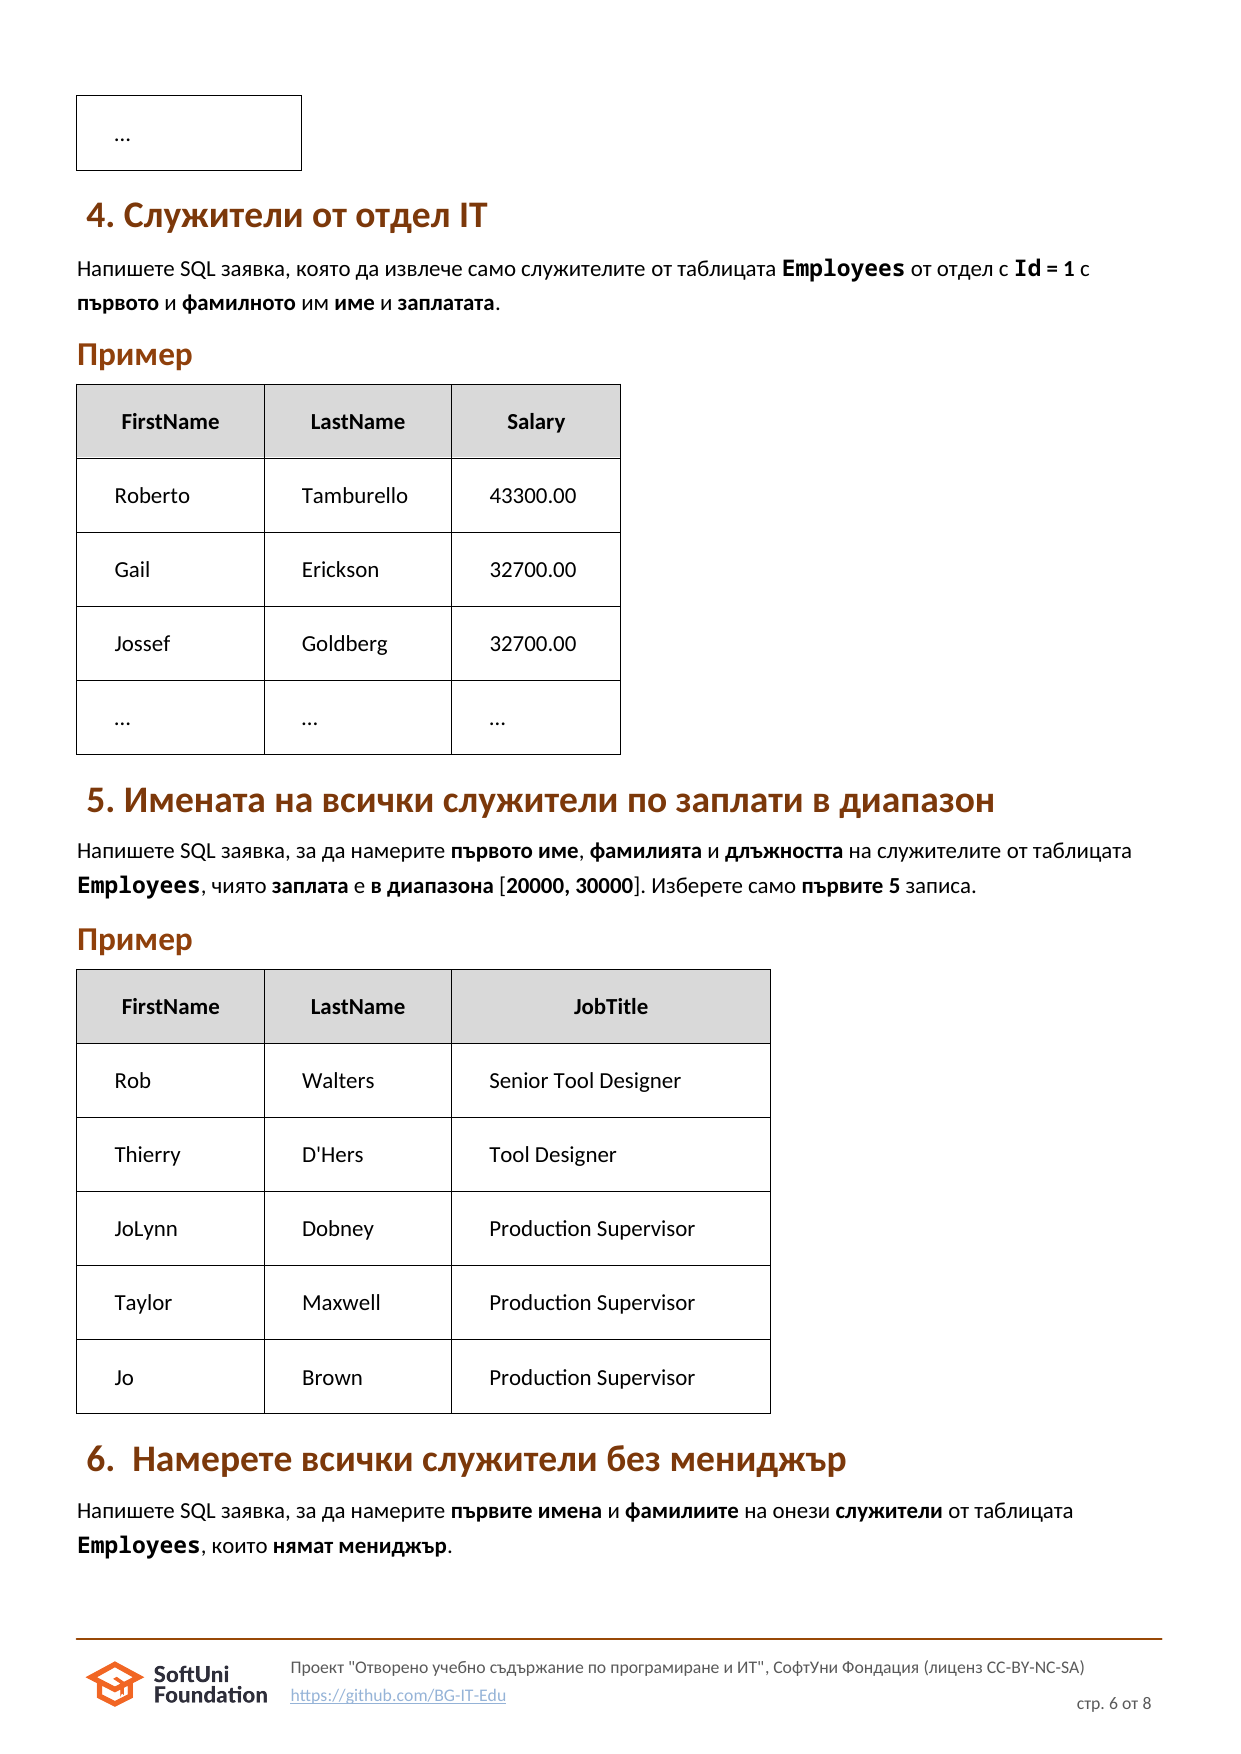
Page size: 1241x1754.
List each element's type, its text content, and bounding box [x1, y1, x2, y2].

table_cell Rob [77, 1044, 264, 1117]
subtitle Служители от отдел IT [86, 191, 1163, 237]
table_cell Thierry [77, 1118, 264, 1191]
table_header LastName [265, 970, 451, 1043]
table_cell 43300.00 [452, 459, 620, 532]
table_cell Maxwell [265, 1266, 451, 1339]
picture [85, 1661, 267, 1707]
text Напишете SQL заявка, за да намерите първите имена и фамилиите на онези служители от таблицата Employees, които нямат мениджър. [77, 1496, 1163, 1560]
table_cell Erickson [265, 533, 451, 606]
subtitle Пример [77, 332, 1163, 373]
table_cell Production Supervisor [452, 1266, 770, 1339]
table_cell Gail [77, 533, 264, 606]
subtitle Пример [77, 918, 1163, 958]
subtitle Имената на всички служители по заплати в диапазон [86, 776, 1163, 821]
table_cell JoLynn [77, 1192, 264, 1265]
table_cell Dobney [265, 1192, 451, 1265]
table_header FirstName [77, 970, 264, 1043]
table_cell 32700.00 [452, 607, 620, 680]
table_cell … [452, 681, 620, 754]
table_cell … [77, 681, 264, 754]
table_cell Goldberg [265, 607, 451, 680]
table_cell Walters [265, 1044, 451, 1117]
table_cell … [265, 681, 451, 754]
table_cell Production Supervisor [452, 1340, 770, 1413]
subtitle Намерете всички служители без мениджър [86, 1435, 1163, 1481]
table_cell 32700.00 [452, 533, 620, 606]
table_cell Production Supervisor [452, 1192, 770, 1265]
table_cell D'Hers [265, 1118, 451, 1191]
table_cell Taylor [77, 1266, 264, 1339]
table_cell Brown [265, 1340, 451, 1413]
table_header FirstName [77, 385, 264, 457]
table_cell Roberto [77, 459, 264, 532]
table_cell Senior Tool Designer [452, 1044, 770, 1117]
table_header JobTitle [452, 970, 770, 1043]
table_cell Jossef [77, 607, 264, 680]
text Напишете SQL заявка, за да намерите първото име, фамилията и длъжността на служителите от таблицата Employees, чиято заплата е в диапазона [20000, 30000]. Изберете само първите 5 записа. [77, 837, 1163, 901]
text Напишете SQL заявка, която да извлече само служителите от таблицата Employees от отдел с Id = 1 с първото и фамилното им име и заплатата. [77, 252, 1163, 316]
table_header Salary [452, 385, 620, 457]
table_header LastName [265, 385, 451, 457]
table_cell Tool Designer [452, 1118, 770, 1191]
table_cell … [77, 96, 301, 169]
table_cell Tamburello [265, 459, 451, 532]
table_cell Jo [77, 1340, 264, 1413]
